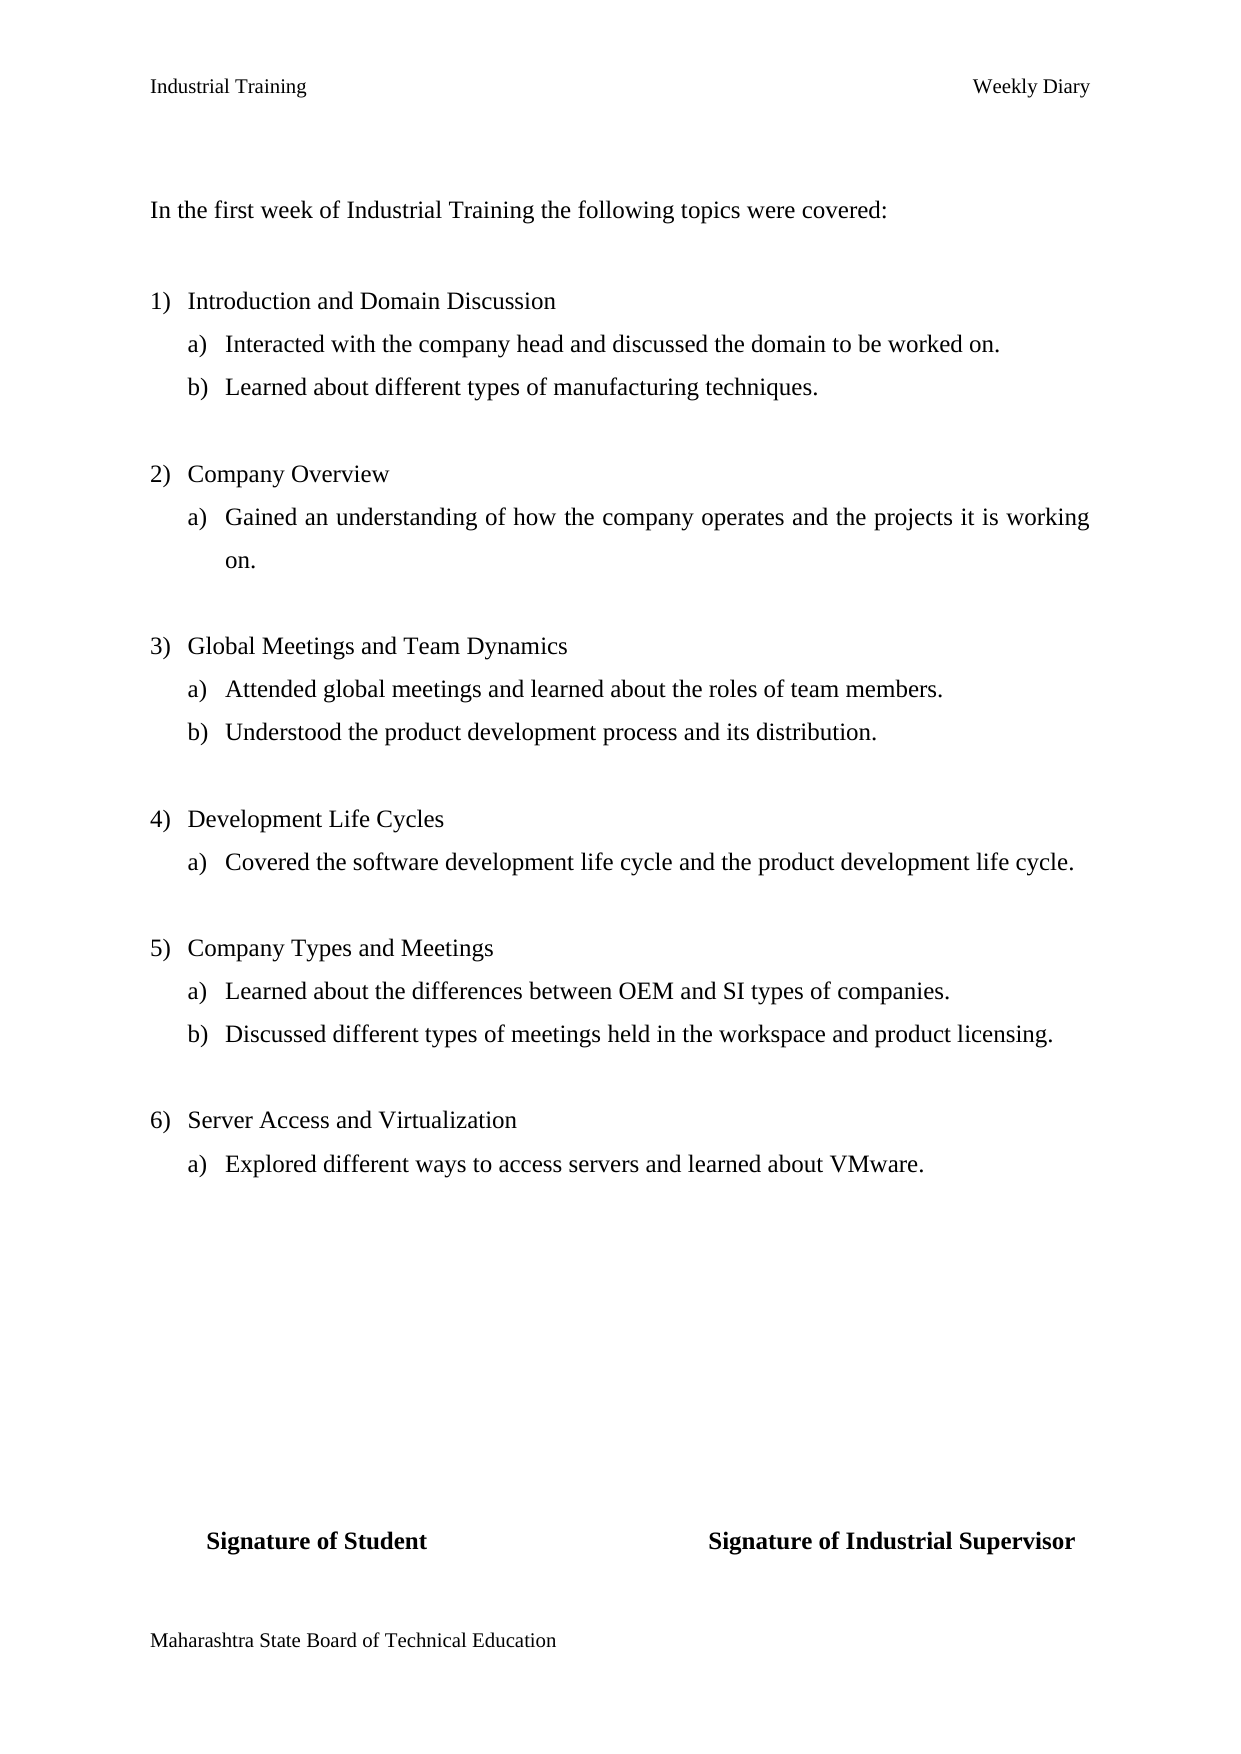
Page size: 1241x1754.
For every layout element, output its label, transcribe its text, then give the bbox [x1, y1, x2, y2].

list Server Access and Virtualization [150, 1106, 1090, 1134]
list Discussed different types of meetings held in the workspace and product licensing. [187, 1019, 1090, 1048]
text Signature of Student Signature of Industrial Supervisor [150, 1526, 1090, 1555]
list Introduction and Domain Discussion [150, 286, 1090, 315]
list Company Overview [150, 459, 1090, 487]
list Understood the product development process and its distribution. [187, 717, 1090, 746]
list Learned about different types of manufacturing techniques. [187, 372, 1090, 401]
list Company Types and Meetings [150, 933, 1090, 962]
list Gained an understanding of how the company operates and the projects it is working on. [187, 502, 1090, 574]
list Global Meetings and Team Dynamics [150, 631, 1090, 660]
list Attended global meetings and learned about the roles of team members. [187, 674, 1090, 703]
list Development Life Cycles [150, 804, 1090, 832]
list Explored different ways to access servers and learned about VMware. [187, 1149, 1090, 1177]
text In the first week of Industrial Training the following topics were covered: [150, 195, 1090, 224]
list Learned about the differences between OEM and SI types of companies. [187, 976, 1090, 1005]
list Interacted with the company head and discussed the domain to be worked on. [187, 329, 1090, 358]
list Covered the software development life cycle and the product development life cycle. [187, 847, 1090, 876]
